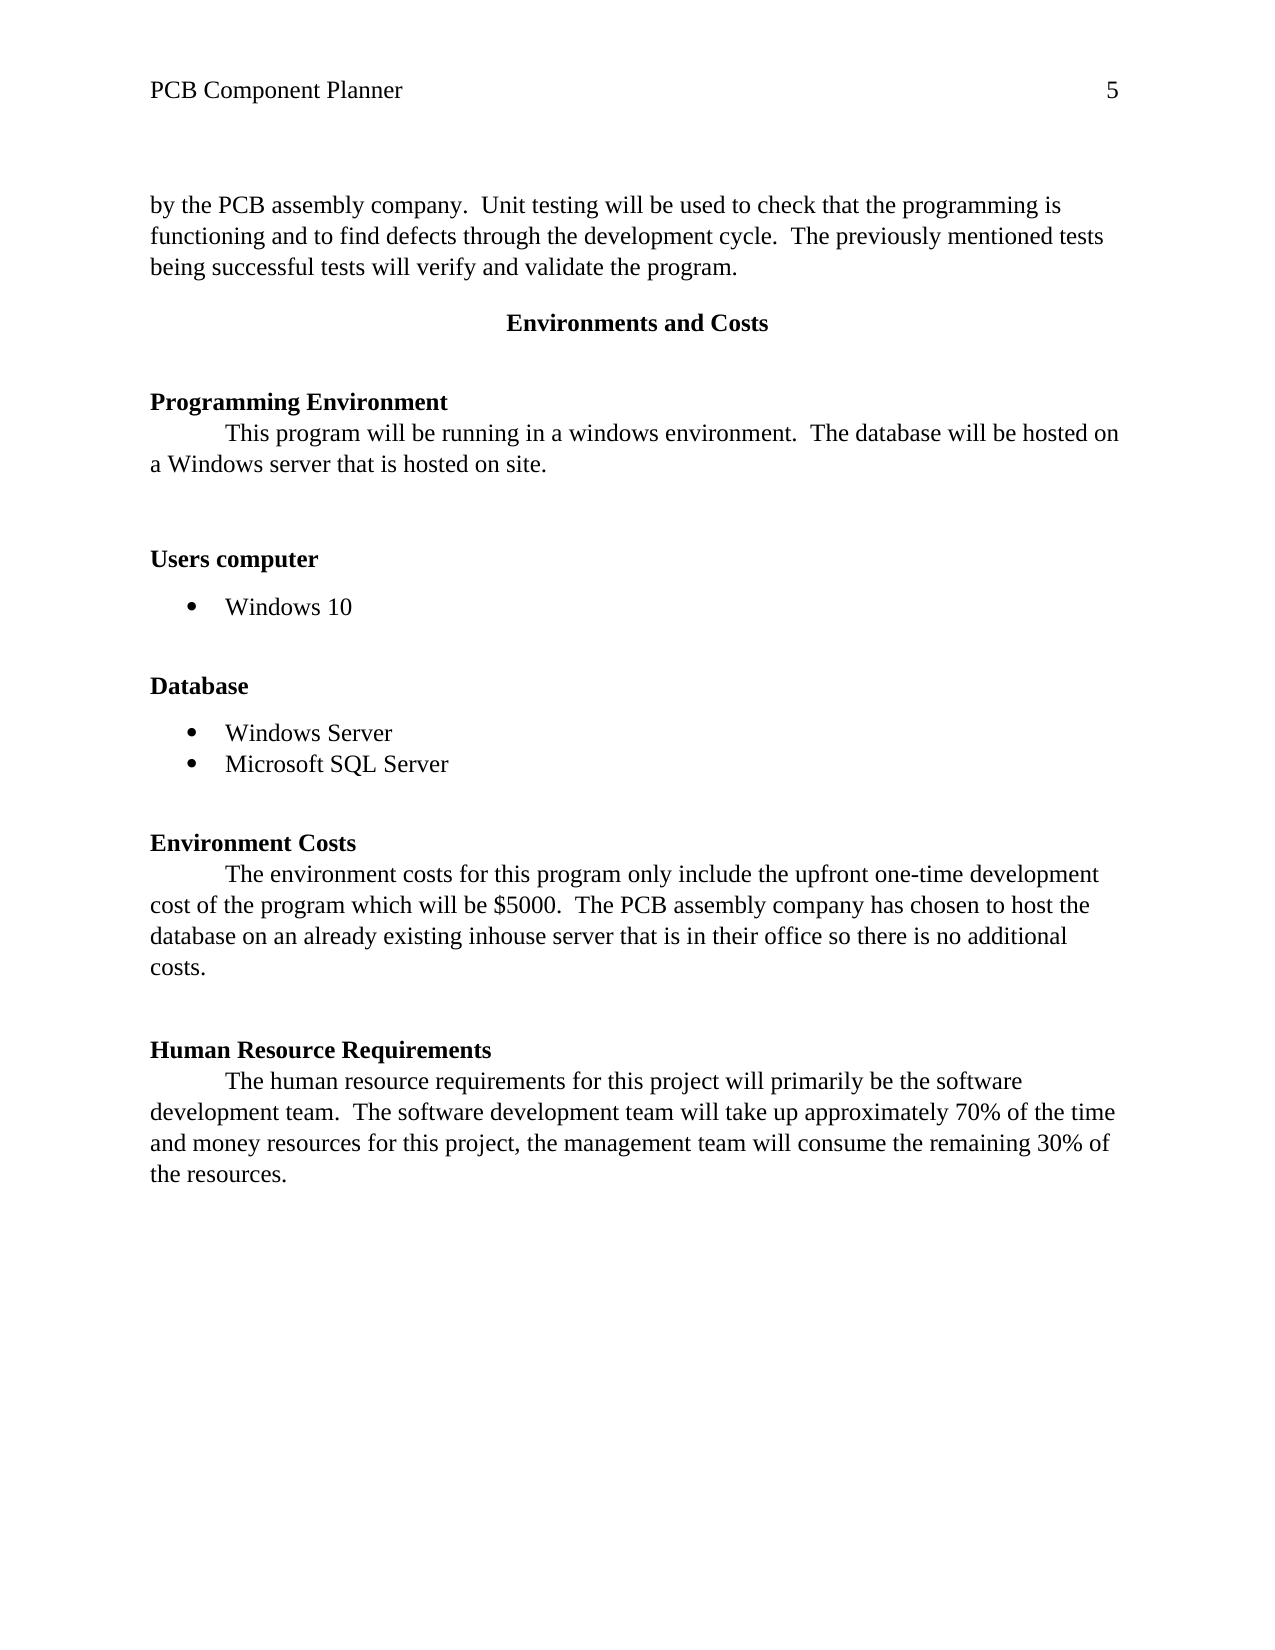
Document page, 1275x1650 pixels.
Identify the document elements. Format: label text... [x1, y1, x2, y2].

text Database [150, 671, 1125, 699]
text This program will be running in a windows environment. The database will be hosted on a Windows server that is hosted on site. [150, 418, 1125, 478]
subtitle Programming Environment [150, 387, 1125, 416]
list Microsoft SQL Server [187, 749, 1125, 778]
subtitle Environment Costs [150, 828, 1125, 857]
list Windows 10 [187, 592, 1125, 621]
subtitle Environments and Costs [150, 308, 1125, 337]
text Users computer [150, 544, 1125, 573]
text The human resource requirements for this project will primarily be the software development team. The software development team will take up approximately 70% of the time and money resources for this project, the management team will consume the remaining 30% of the resources. [150, 1066, 1125, 1188]
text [150, 190, 1125, 281]
list Windows Server [187, 718, 1125, 747]
subtitle Human Resource Requirements [150, 1035, 1125, 1064]
text The environment costs for this program only include the upfront one-time development cost of the program which will be $5000. The PCB assembly company has chosen to host the database on an already existing inhouse server that is in their office so there is no additional costs. [150, 859, 1125, 981]
